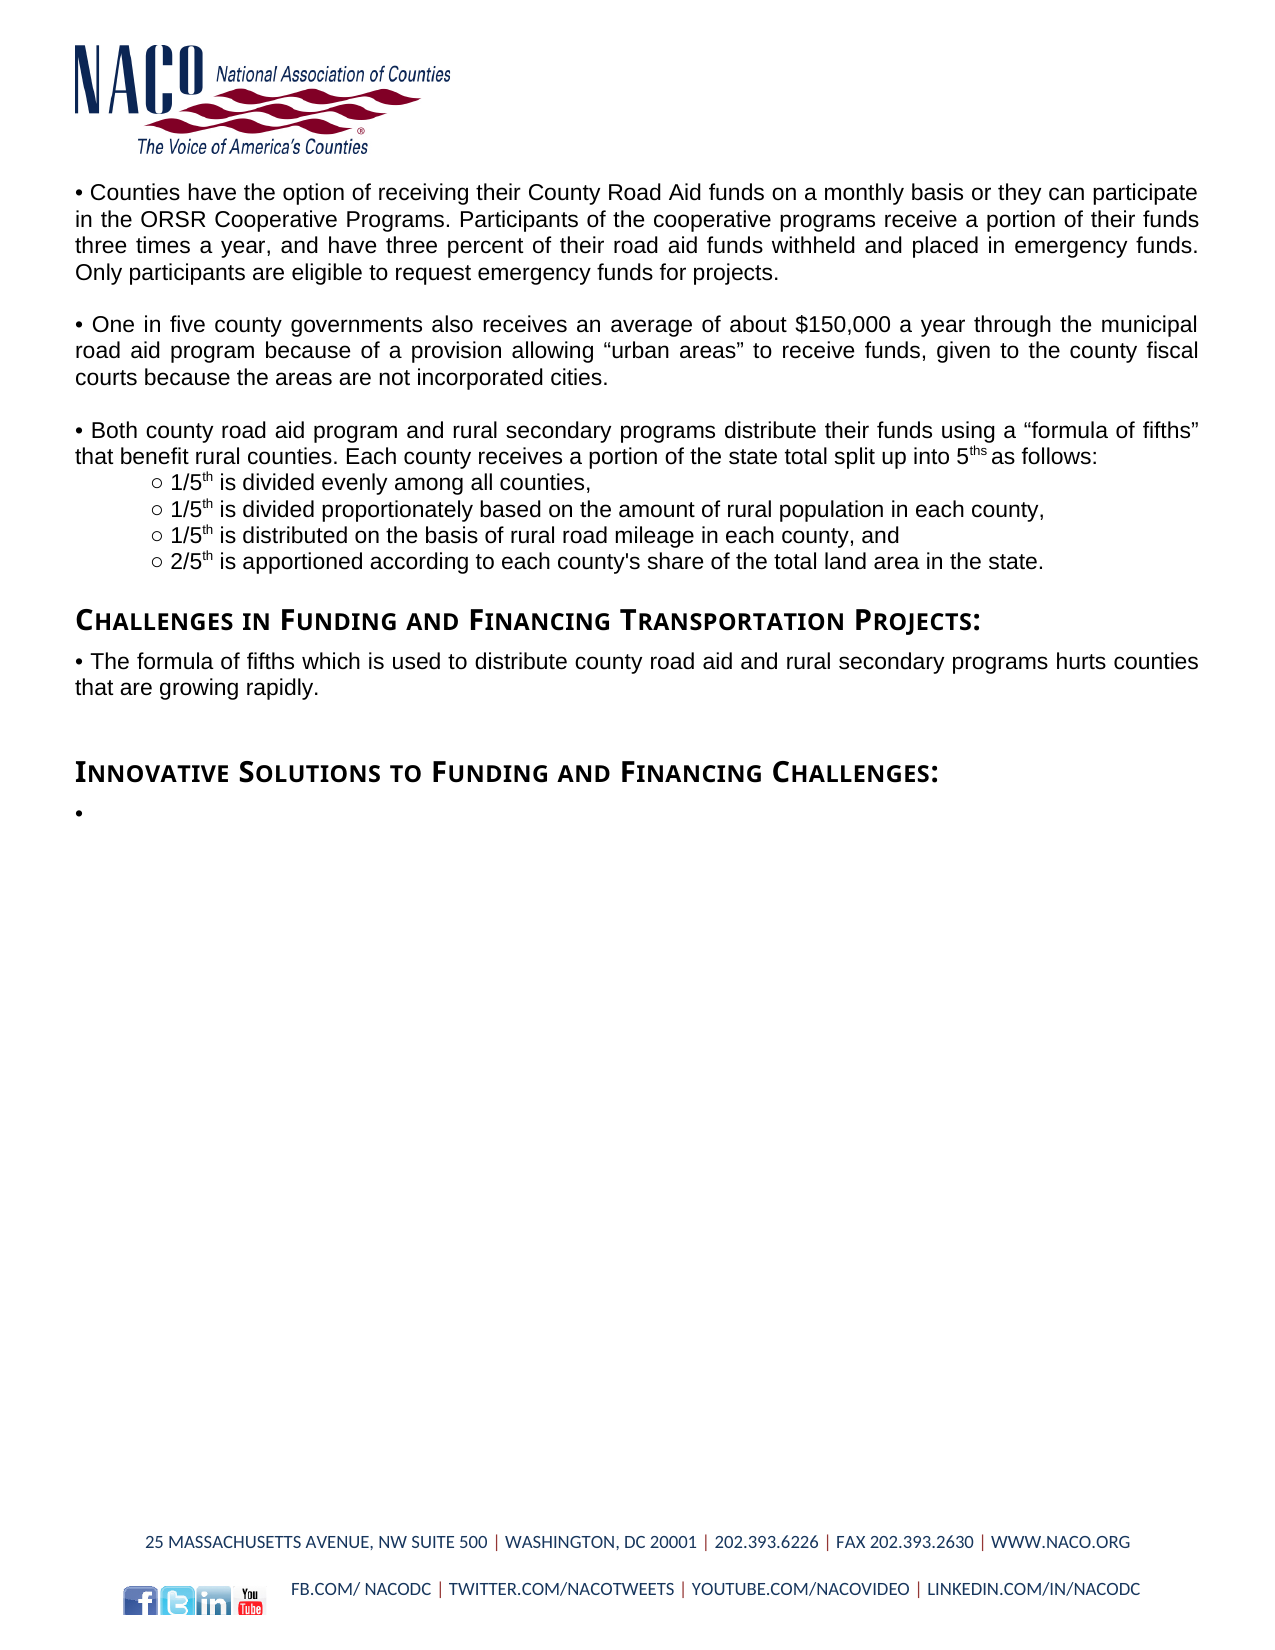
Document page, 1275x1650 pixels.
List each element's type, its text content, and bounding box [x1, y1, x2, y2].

text • Both county road aid program and rural secondary programs distribute their funds using a “formula of fifths” that benefit rural counties. Each county receives a portion of the state total split up into 5ths as follows: [75, 417, 1200, 469]
subtitle Innovative Solutions to Funding and Financing Challenges: [75, 752, 1200, 791]
text ○ 1/5th is divided evenly among all counties, [75, 469, 1200, 496]
text ○ 2/5th is apportioned according to each county's share of the total land area in the state. [75, 548, 1200, 575]
subtitle Challenges in Funding and Financing Transportation Projects: [75, 600, 1200, 639]
text • One in five county governments also receives an average of about $150,000 a year through the municipal road aid program because of a provision allowing “urban areas” to receive funds, given to the county fiscal courts because the areas are not incorporated cities. [75, 311, 1200, 390]
text • [75, 800, 1200, 826]
picture [75, 45, 451, 154]
text • Counties have the option of receiving their County Road Aid funds on a monthly basis or they can participate in the ORSR Cooperative Programs. Participants of the cooperative programs receive a portion of their funds three times a year, and have three percent of their road aid funds withheld and placed in emergency funds. Only participants are eligible to request emergency funds for projects. [75, 179, 1200, 285]
text ○ 1/5th is distributed on the basis of rural road mileage in each county, and [75, 522, 1200, 548]
picture [121, 1585, 267, 1615]
text ○ 1/5th is divided proportionately based on the amount of rural population in each county, [75, 496, 1200, 522]
text • The formula of fifths which is used to distribute county road aid and rural secondary programs hurts counties that are growing rapidly. [75, 648, 1200, 700]
